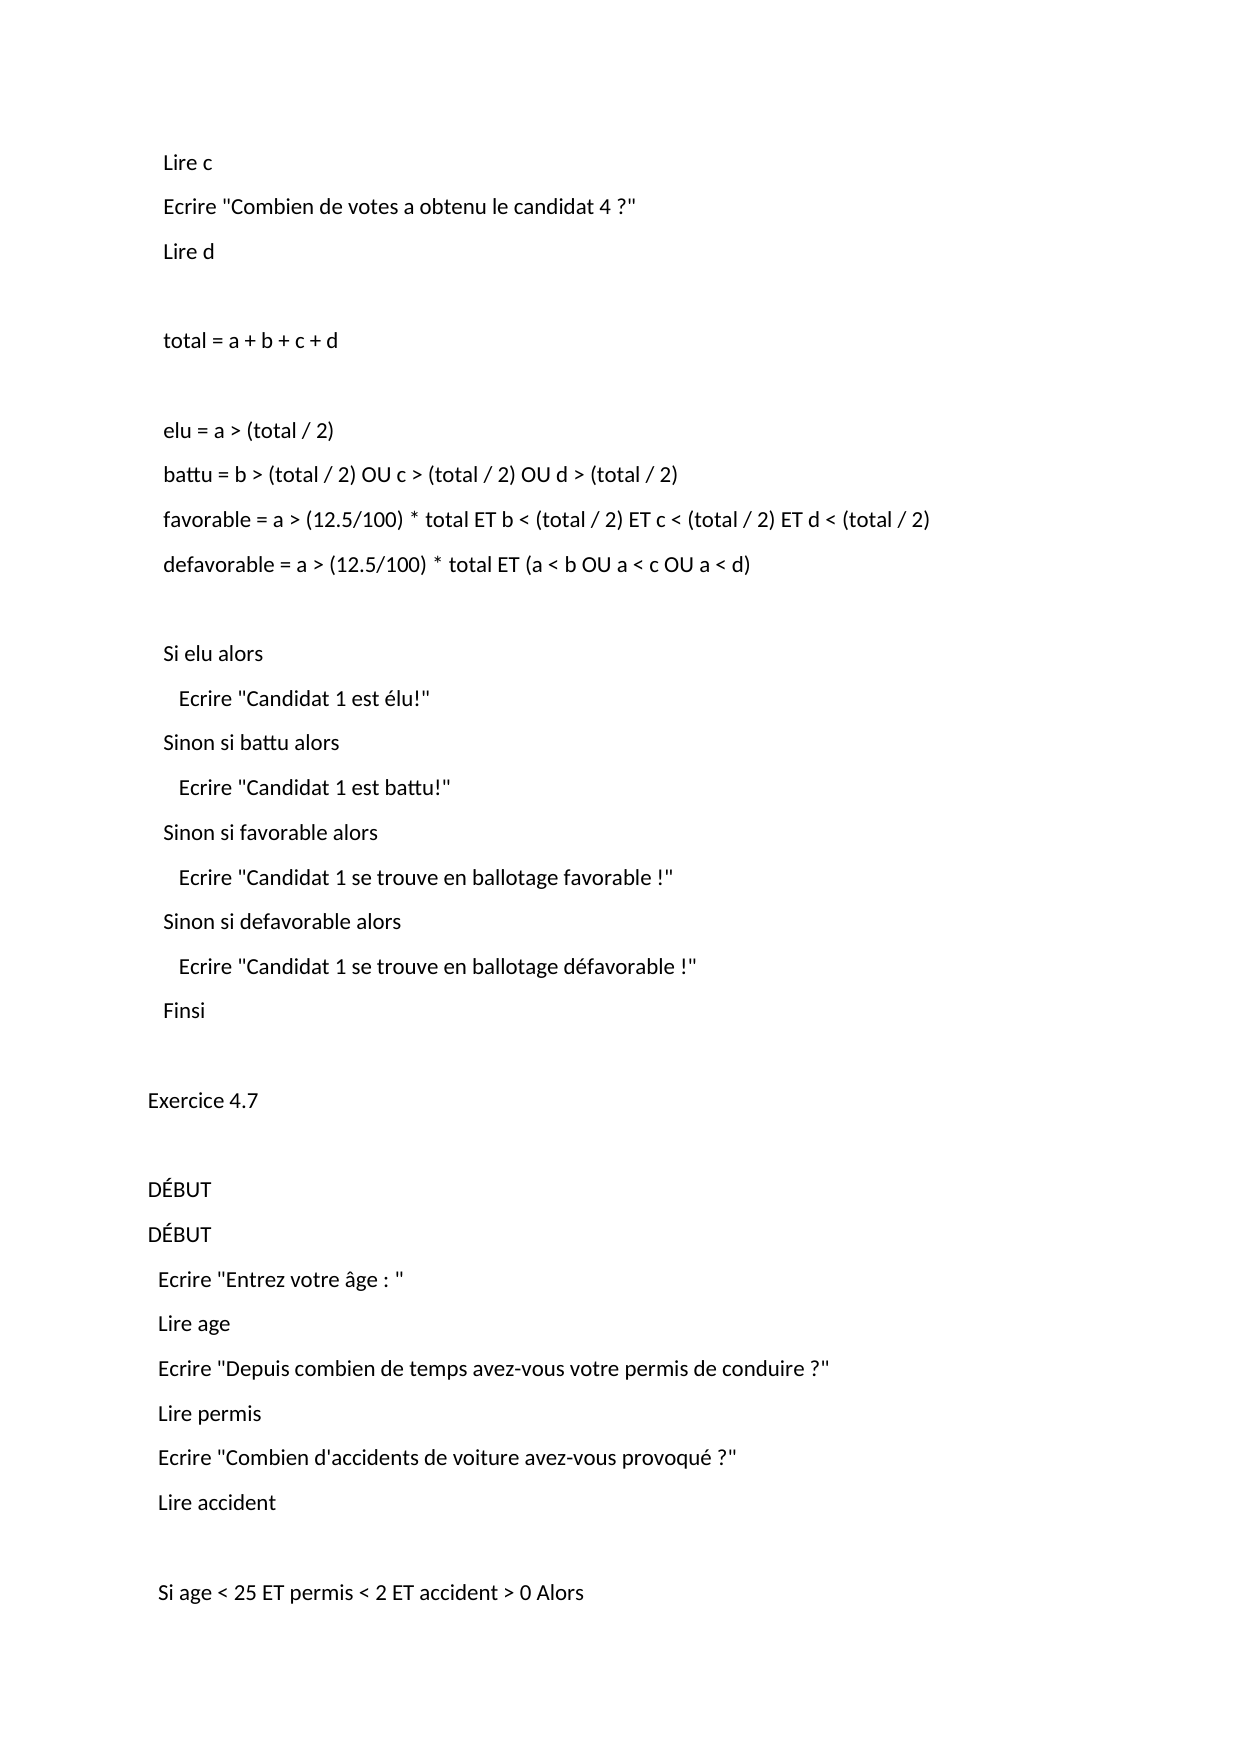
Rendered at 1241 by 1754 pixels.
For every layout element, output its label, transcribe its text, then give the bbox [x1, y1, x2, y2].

text DÉBUT [148, 1175, 1093, 1203]
text Si age < 25 ET permis < 2 ET accident > 0 Alors [148, 1578, 1093, 1606]
text Ecrire "Candidat 1 est battu!" [148, 773, 1093, 801]
text Lire accident [148, 1488, 1093, 1516]
text Ecrire "Combien de votes a obtenu le candidat 4 ?" [148, 192, 1093, 220]
text Ecrire "Candidat 1 se trouve en ballotage favorable !" [148, 863, 1093, 891]
text Lire age [148, 1309, 1093, 1337]
text Lire d [148, 237, 1093, 265]
text Exercice 4.7 [148, 1086, 1093, 1114]
text Lire permis [148, 1399, 1093, 1427]
text Ecrire "Combien d'accidents de voiture avez-vous provoqué ?" [148, 1443, 1093, 1472]
text Sinon si favorable alors [148, 818, 1093, 846]
text Ecrire "Candidat 1 se trouve en ballotage défavorable !" [148, 952, 1093, 980]
text elu = a > (total / 2) [148, 416, 1093, 444]
text Sinon si battu alors [148, 728, 1093, 757]
text Ecrire "Candidat 1 est élu!" [148, 684, 1093, 712]
text defavorable = a > (12.5/100) * total ET (a < b OU a < c OU a < d) [148, 550, 1093, 578]
text Sinon si defavorable alors [148, 907, 1093, 935]
text Finsi [148, 997, 1093, 1025]
text Ecrire "Depuis combien de temps avez-vous votre permis de conduire ?" [148, 1354, 1093, 1382]
text DÉBUT [148, 1220, 1093, 1248]
text battu = b > (total / 2) OU c > (total / 2) OU d > (total / 2) [148, 460, 1093, 488]
text Ecrire "Entrez votre âge : " [148, 1265, 1093, 1293]
text Si elu alors [148, 639, 1093, 667]
text Lire c [148, 148, 1093, 176]
text favorable = a > (12.5/100) * total ET b < (total / 2) ET c < (total / 2) ET d < (total / 2) [148, 505, 1093, 533]
text total = a + b + c + d [148, 326, 1093, 354]
